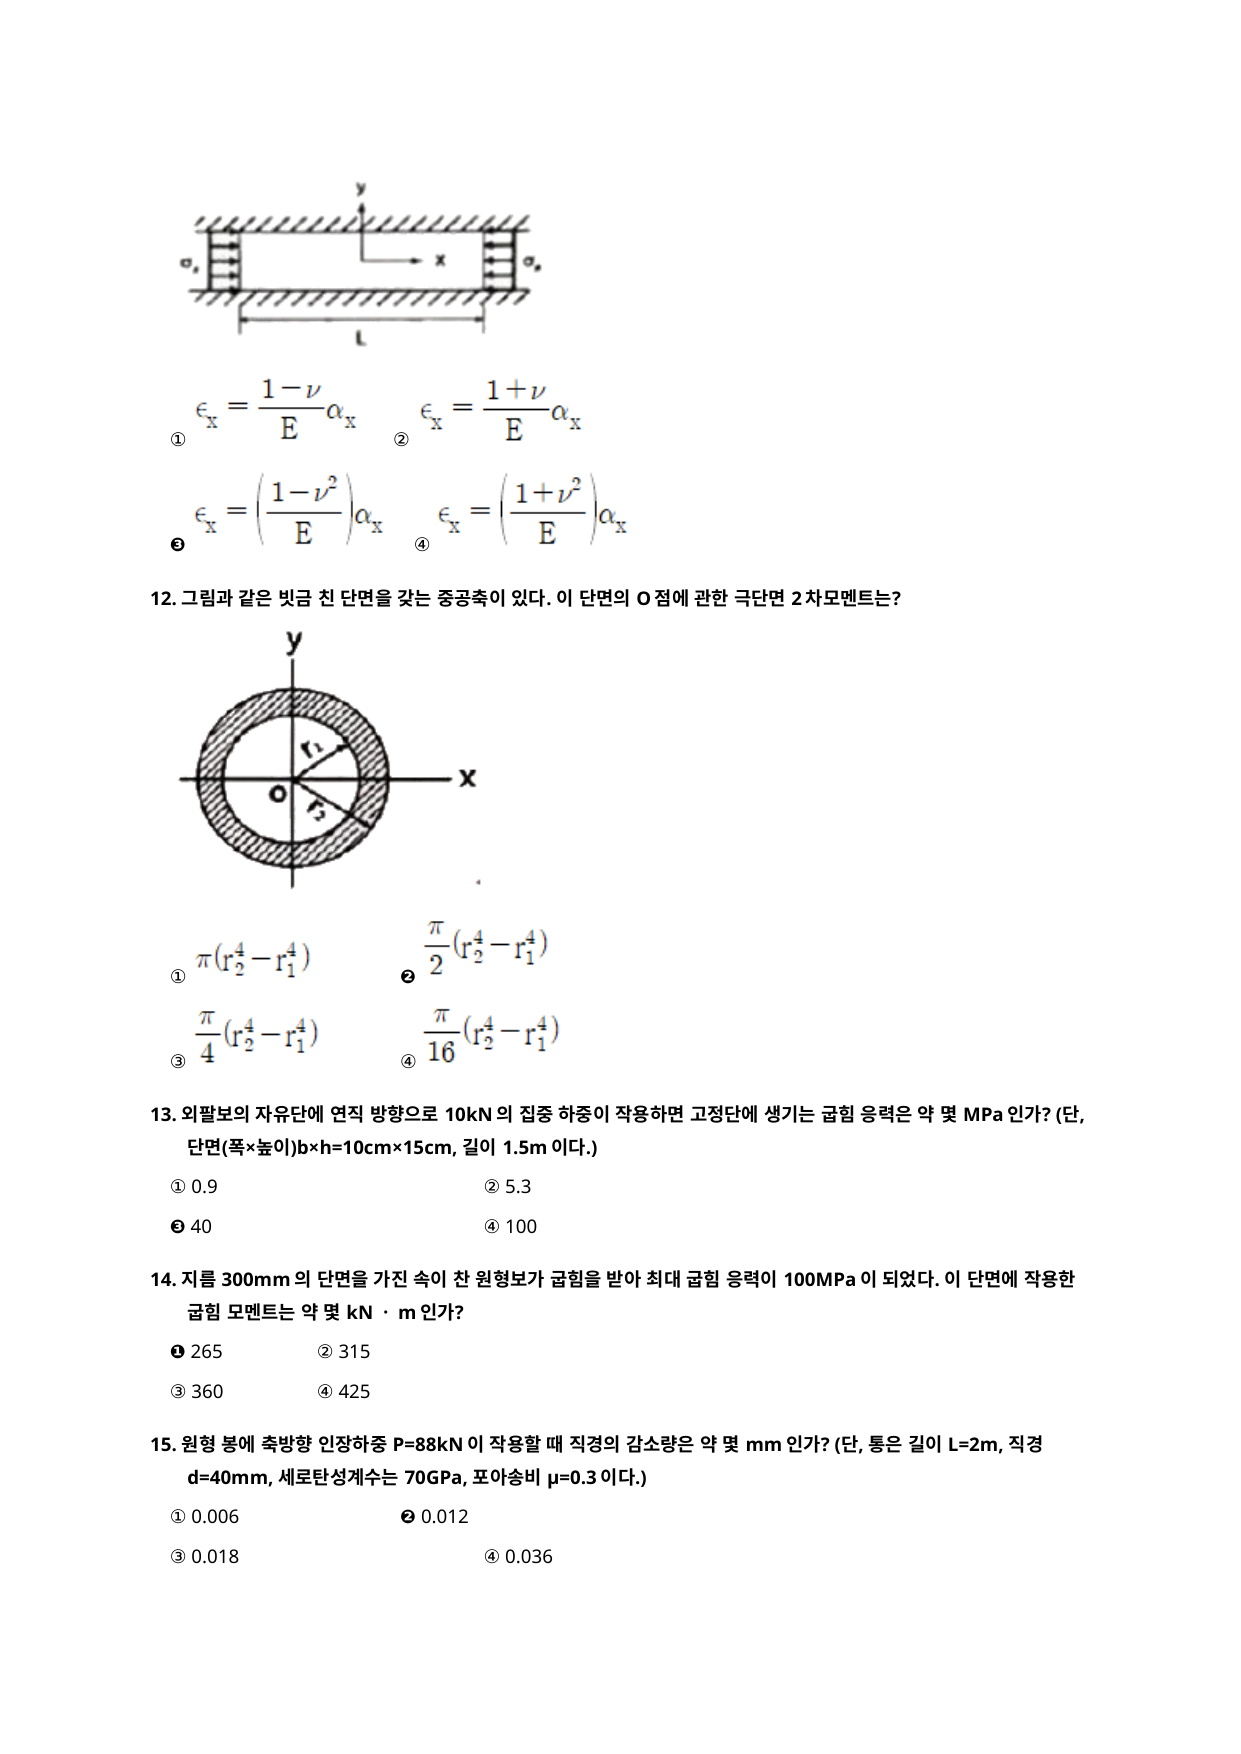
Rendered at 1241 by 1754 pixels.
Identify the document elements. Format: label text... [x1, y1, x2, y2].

picture [420, 912, 551, 984]
picture [435, 466, 633, 552]
text ① 0.006 ❷ 0.012 [150, 1503, 1090, 1529]
text ③ 360 ④ 425 [150, 1378, 1090, 1403]
text 14. 지름 300mm의 단면을 가진 속이 찬 원형보가 굽힘을 받아 최대 굽힘 응력이 100MPa이 되었다. 이 단면에 작용한 굽힘 모멘트는 약 몇 kNㆍm인가? [150, 1265, 1090, 1325]
picture [169, 624, 481, 894]
picture [169, 177, 548, 353]
text 15. 원형 봉에 축방향 인장하중 P=88kN이 작용할 때 직경의 감소량은 약 몇 mm인가? (단, 통은 길이 L=2m, 직경 d=40mm, 세로탄성계수는 70GPa, 포아송비 μ=0.3이다.) [150, 1430, 1090, 1490]
picture [191, 937, 315, 984]
text ① ❷ [150, 913, 1090, 988]
text 13. 외팔보의 자유단에 연직 방향으로 10kN의 집중 하중이 작용하면 고정단에 생기는 굽힘 응력은 약 몇 MPa인가? (단, 단면(폭×높이)b×h=10cm×15cm, 길이 1.5m이다.) [150, 1100, 1090, 1160]
picture [414, 371, 589, 447]
text 12. 그림과 같은 빗금 친 단면을 갖는 중공축이 있다. 이 단면의 O점에 관한 극단면 2차모멘트는? [150, 584, 1090, 611]
text ① 0.9 ② 5.3 [150, 1173, 1090, 1199]
text ❶ 265 ② 315 [150, 1338, 1090, 1364]
picture [191, 373, 364, 447]
picture [190, 466, 389, 552]
text ③ 0.018 ④ 0.036 [150, 1543, 1090, 1568]
text ❸ 40 ④ 100 [150, 1213, 1090, 1238]
picture [191, 1002, 323, 1069]
picture [421, 1004, 561, 1069]
